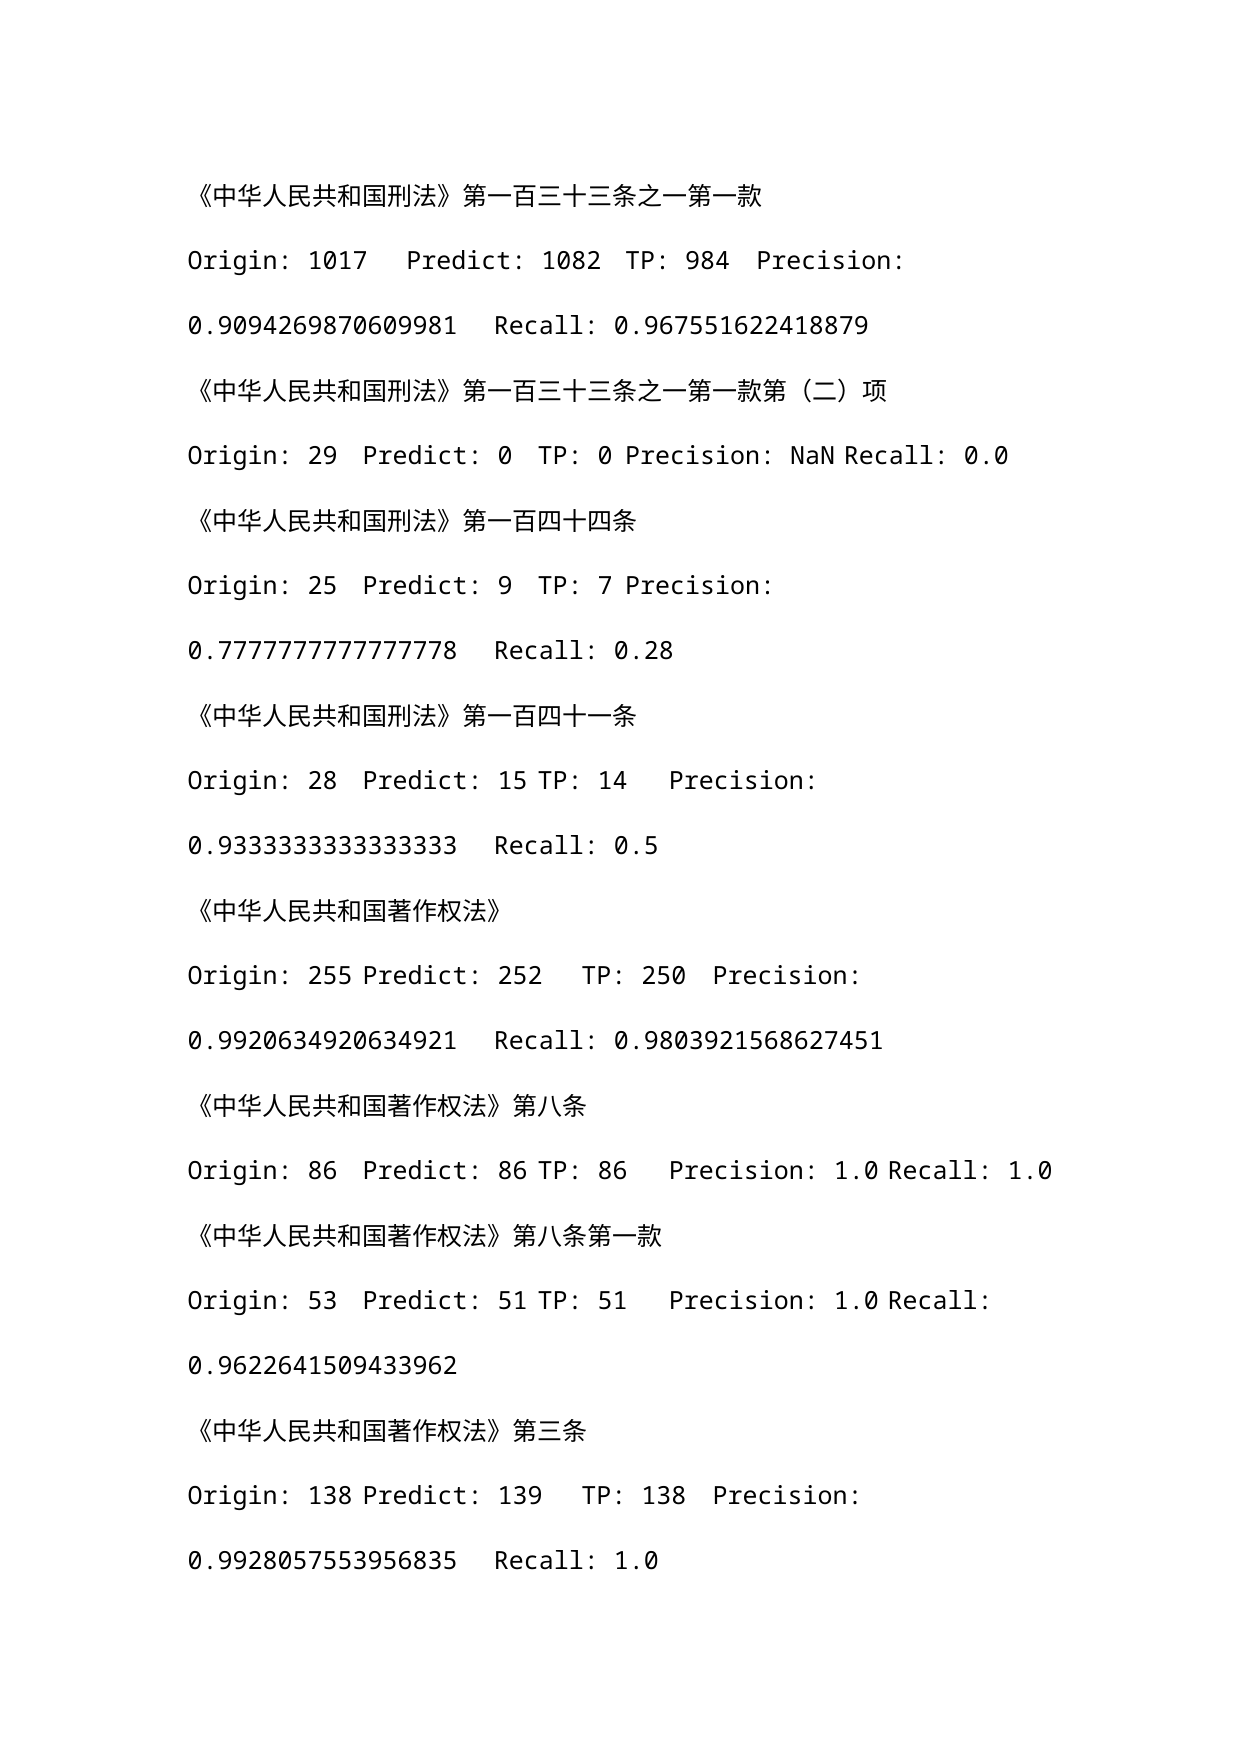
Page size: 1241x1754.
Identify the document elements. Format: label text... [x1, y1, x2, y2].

text Origin: 28 Predict: 15 TP: 14 Precision: 0.9333333333333333 Recall: 0.5 [187, 747, 1053, 877]
text Origin: 1017 Predict: 1082 TP: 984 Precision: 0.9094269870609981 Recall: 0.967551622418879 [187, 227, 1053, 357]
text Origin: 53 Predict: 51 TP: 51 Precision: 1.0 Recall: 0.9622641509433962 [187, 1267, 1053, 1397]
text Origin: 25 Predict: 9 TP: 7 Precision: 0.7777777777777778 Recall: 0.28 [187, 552, 1053, 682]
text 《中华人民共和国刑法》第一百三十三条之一第一款第（二）项 [187, 357, 1053, 422]
text Origin: 29 Predict: 0 TP: 0 Precision: NaN Recall: 0.0 [187, 422, 1053, 487]
text Origin: 138 Predict: 139 TP: 138 Precision: 0.9928057553956835 Recall: 1.0 [187, 1462, 1053, 1592]
text Origin: 255 Predict: 252 TP: 250 Precision: 0.9920634920634921 Recall: 0.9803921568627451 [187, 942, 1053, 1072]
text Origin: 86 Predict: 86 TP: 86 Precision: 1.0 Recall: 1.0 [187, 1137, 1053, 1202]
text 《中华人民共和国刑法》第一百三十三条之一第一款 [187, 162, 1053, 227]
text 《中华人民共和国著作权法》第八条 [187, 1072, 1053, 1137]
text 《中华人民共和国著作权法》第八条第一款 [187, 1202, 1053, 1267]
text 《中华人民共和国刑法》第一百四十一条 [187, 682, 1053, 747]
text 《中华人民共和国著作权法》第三条 [187, 1397, 1053, 1462]
text 《中华人民共和国刑法》第一百四十四条 [187, 487, 1053, 552]
text 《中华人民共和国著作权法》 [187, 877, 1053, 942]
